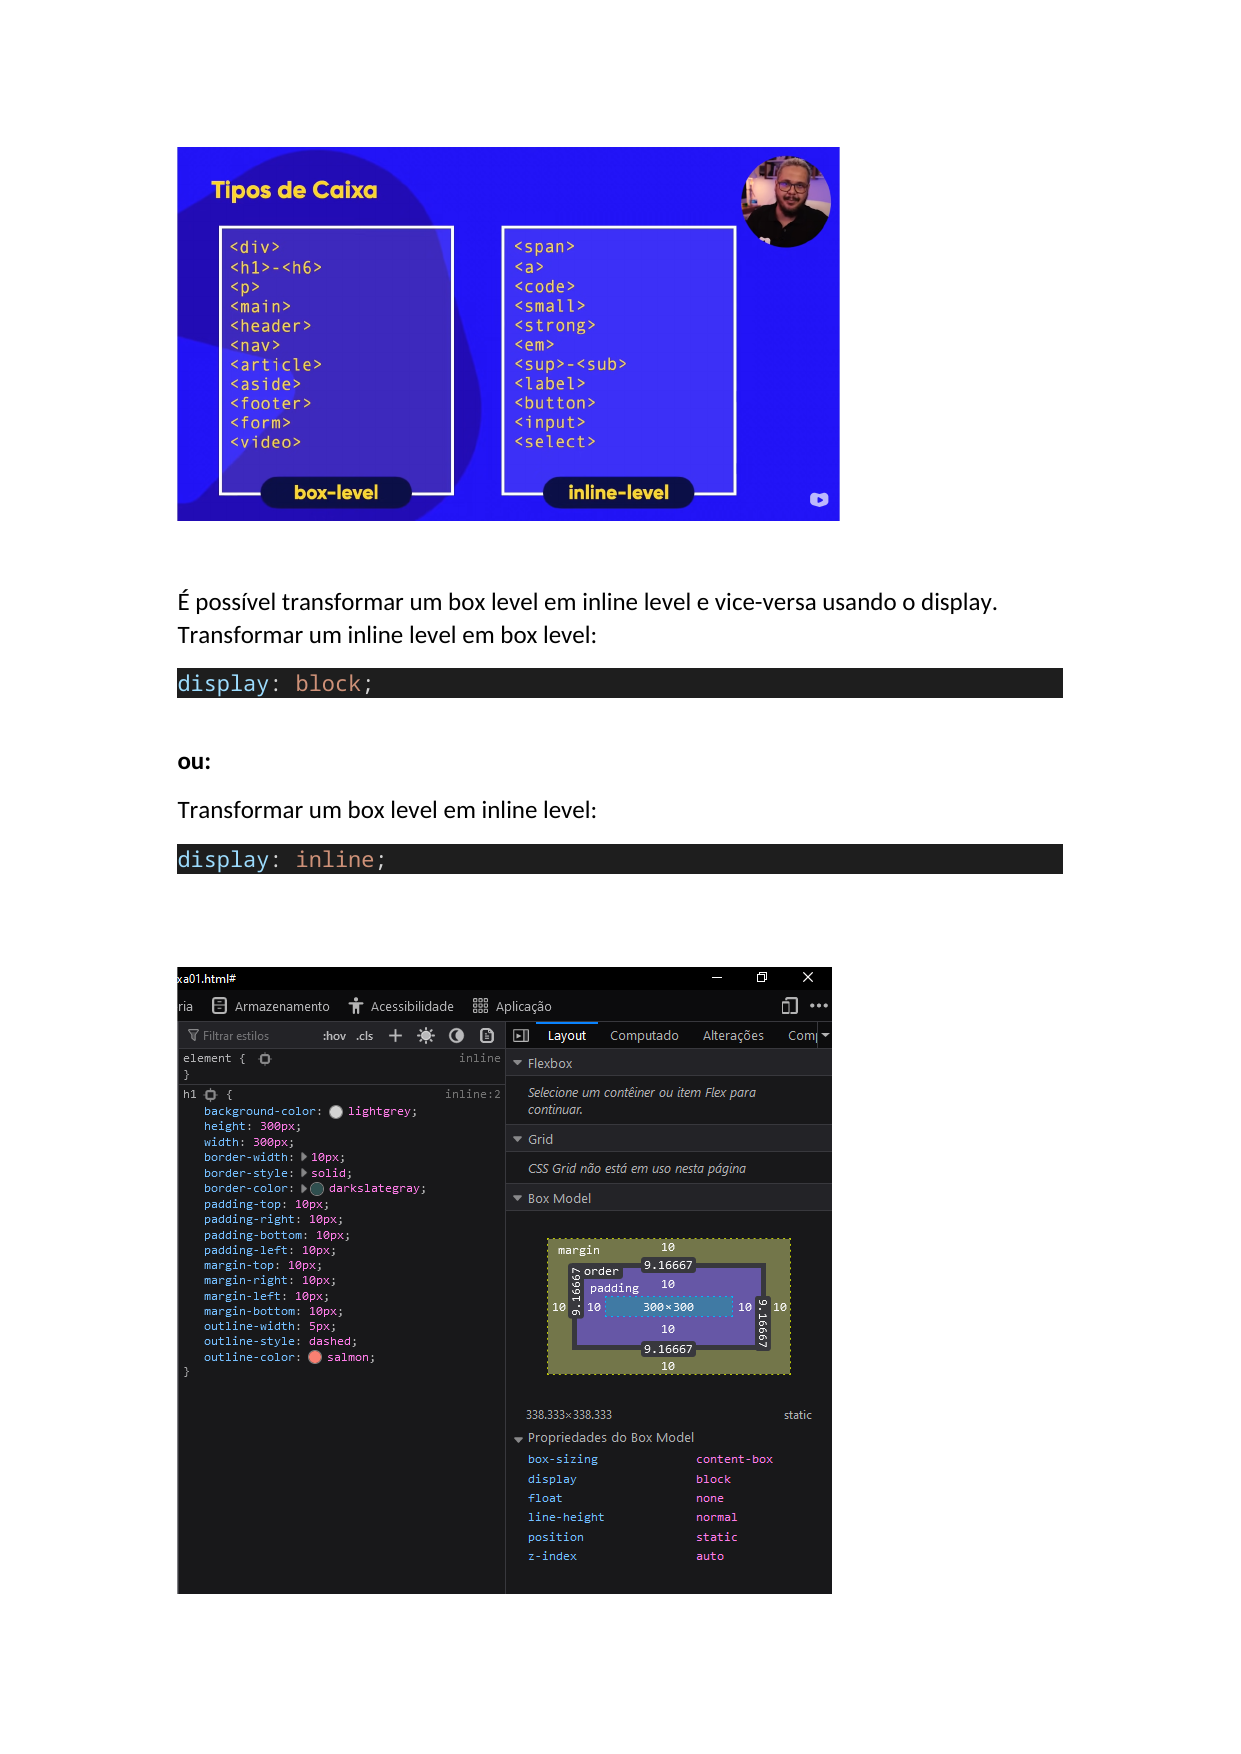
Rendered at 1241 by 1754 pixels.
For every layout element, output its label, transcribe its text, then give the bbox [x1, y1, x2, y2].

text ou: [177, 745, 1063, 776]
text Transformar um box level em inline level: [177, 794, 1063, 825]
picture [177, 147, 840, 521]
text display: block; [177, 668, 1063, 698]
picture [177, 967, 832, 1594]
text display: inline; [177, 844, 1063, 874]
text É possível transformar um box level em inline level e vice-versa usando o display. Transformar um inline level em box level: [177, 586, 1063, 649]
